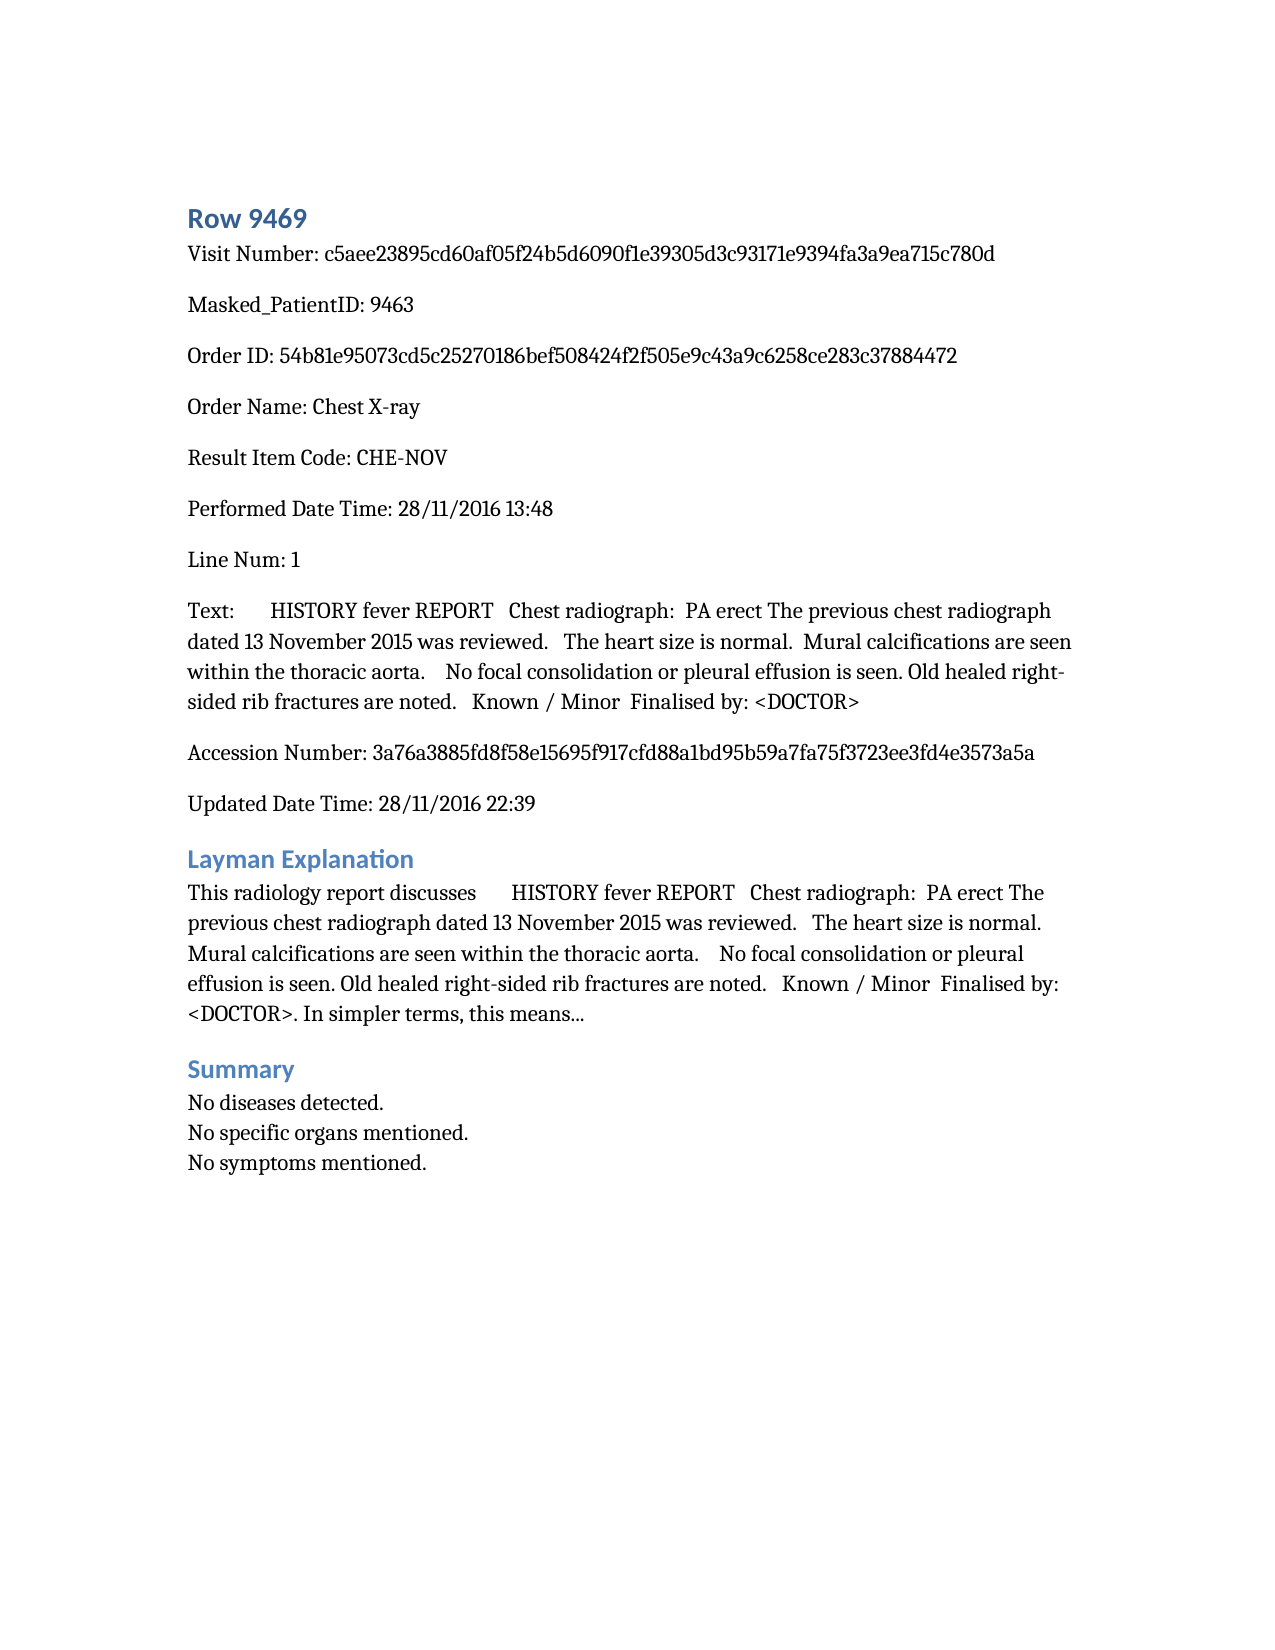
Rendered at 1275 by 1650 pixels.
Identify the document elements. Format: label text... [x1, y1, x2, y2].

text Result Item Code: CHE-NOV [187, 445, 1087, 471]
subtitle Summary [187, 1052, 1087, 1085]
subtitle Row 9469 [187, 200, 1087, 236]
text Order Name: Chest X-ray [187, 394, 1087, 420]
text Order ID: 54b81e95073cd5c25270186bef508424f2f505e9c43a9c6258ce283c37884472 [187, 343, 1087, 369]
text Line Num: 1 [187, 547, 1087, 573]
text Visit Number: c5aee23895cd60af05f24b5d6090f1e39305d3c93171e9394fa3a9ea715c780d [187, 241, 1087, 267]
text No diseases detected. No specific organs mentioned. No symptoms mentioned. [187, 1090, 1087, 1176]
text Accession Number: 3a76a3885fd8f58e15695f917cfd88a1bd95b59a7fa75f3723ee3fd4e3573a5a [187, 740, 1087, 766]
text Updated Date Time: 28/11/2016 22:39 [187, 791, 1087, 817]
text Text: HISTORY fever REPORT Chest radiograph: PA erect The previous chest radiograph dated 13 November 2015 was reviewed. The heart size is normal. Mural calcifications are seen within the thoracic aorta. No focal consolidation or pleural effusion is seen. Old healed right-sided rib fractures are noted. Known / Minor Finalised by: <DOCTOR> [187, 598, 1087, 715]
text This radiology report discusses HISTORY fever REPORT Chest radiograph: PA erect The previous chest radiograph dated 13 November 2015 was reviewed. The heart size is normal. Mural calcifications are seen within the thoracic aorta. No focal consolidation or pleural effusion is seen. Old healed right-sided rib fractures are noted. Known / Minor Finalised by: <DOCTOR>. In simpler terms, this means... [187, 880, 1087, 1027]
subtitle Layman Explanation [187, 842, 1087, 875]
text Masked_PatientID: 9463 [187, 292, 1087, 318]
text Performed Date Time: 28/11/2016 13:48 [187, 496, 1087, 522]
